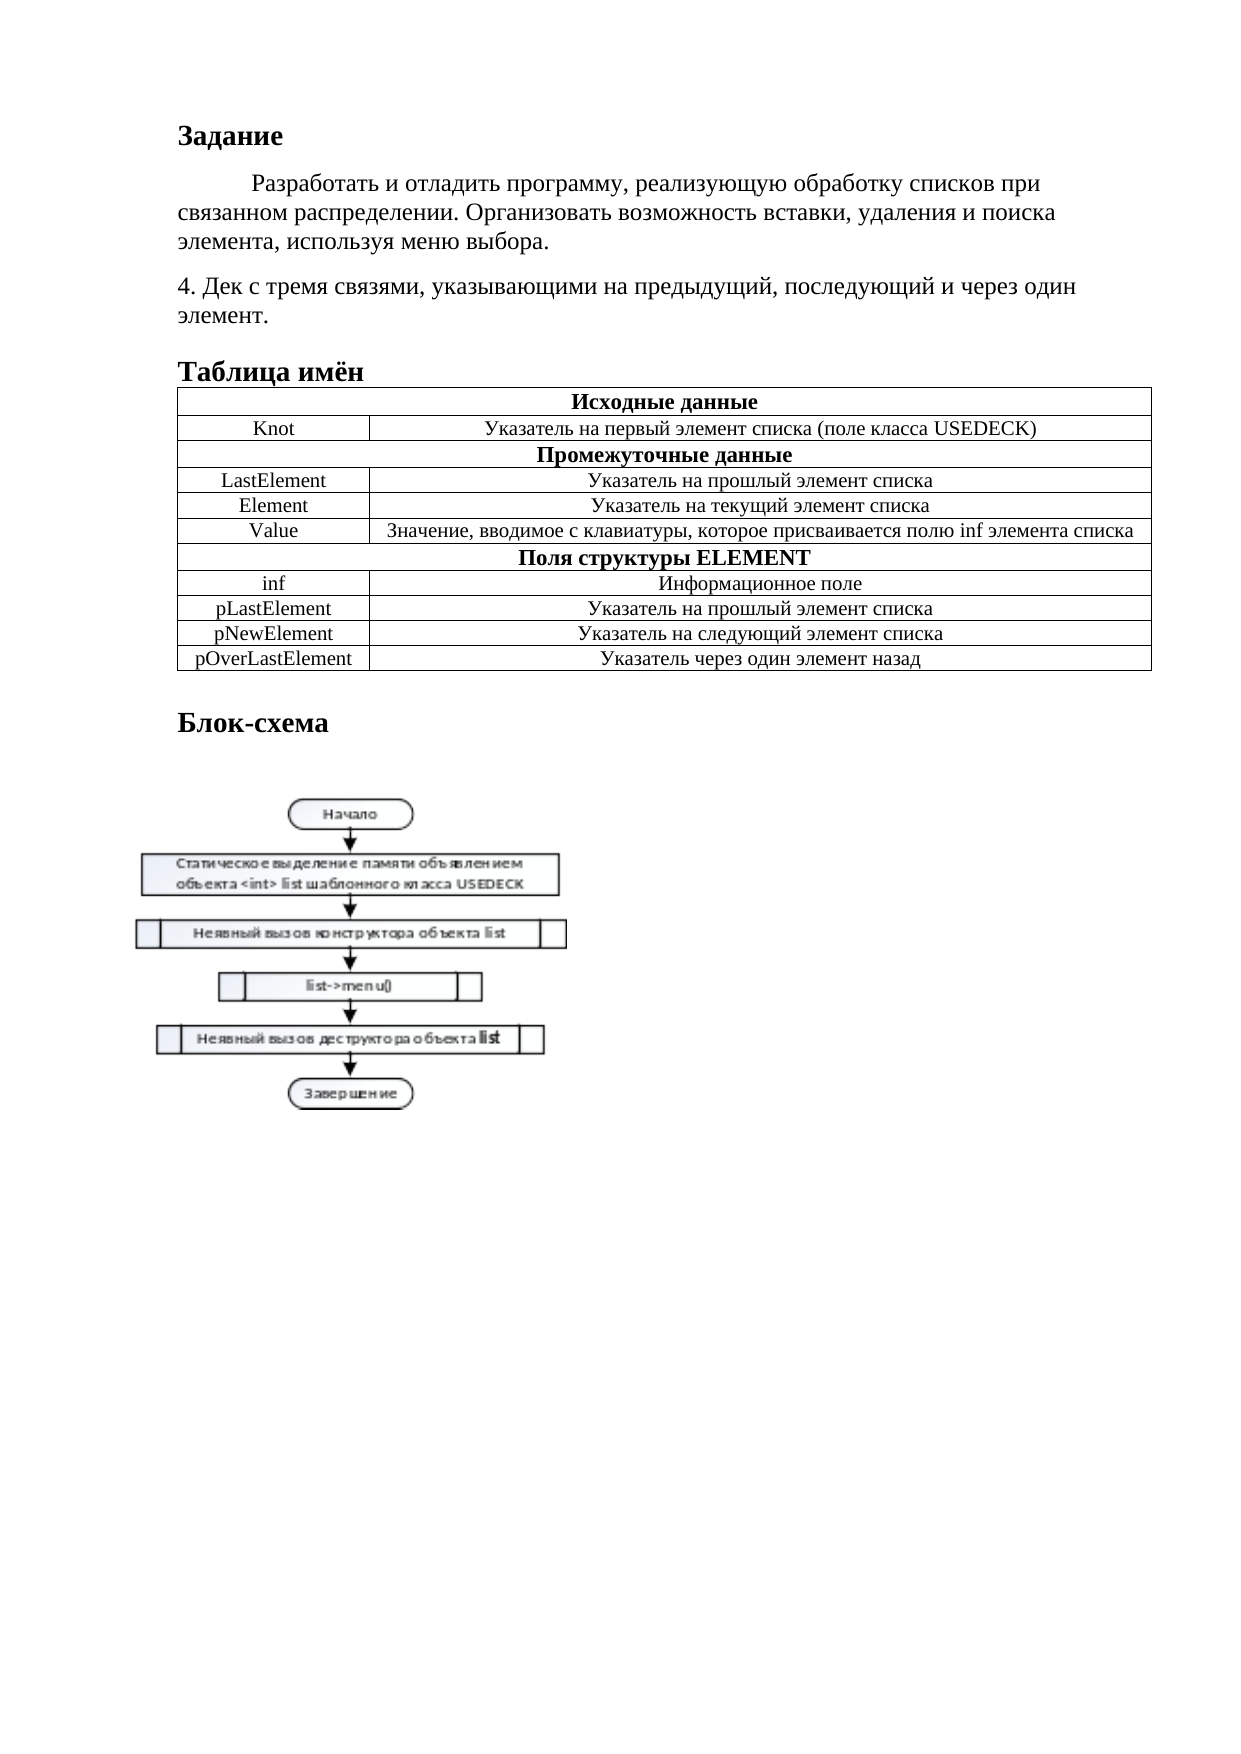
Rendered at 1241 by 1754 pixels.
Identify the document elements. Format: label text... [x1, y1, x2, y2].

table_cell Указатель на прошлый элемент списка [370, 596, 1151, 620]
table_cell Value [178, 519, 369, 542]
table_cell LastElement [178, 468, 369, 492]
table_cell Указатель на прошлый элемент списка [370, 468, 1151, 492]
text Таблица имён [177, 354, 1152, 387]
table_cell inf [178, 571, 369, 595]
text Задание [177, 118, 1152, 152]
table_cell Указатель на текущий элемент списка [370, 493, 1151, 517]
table_cell Element [178, 493, 369, 517]
table_cell Поля структуры ELEMENT [178, 544, 1151, 570]
table_cell Указатель через один элемент назад [370, 646, 1151, 670]
text Разработать и отладить программу, реализующую обработку списков при связанном распределении. Организовать возможность вставки, удаления и поиска элемента, используя меню выбора. [177, 168, 1152, 254]
table_cell Указатель на следующий элемент списка [370, 621, 1151, 645]
table_cell pNewElement [178, 621, 369, 645]
text 4. Дек с тремя связями, указывающими на предыдущий, последующий и через один элемент. [177, 271, 1152, 329]
table_cell Значение, вводимое с клавиатуры, которое присваивается полю inf элемента списка [370, 519, 1151, 542]
table_cell pOverLastElement [178, 646, 369, 670]
table_header Исходные данные [178, 388, 1151, 415]
table_cell Указатель на первый элемент списка (поле класса USEDECK) [370, 416, 1151, 440]
text Блок-схема [177, 705, 1152, 738]
table_cell pLastElement [178, 596, 369, 620]
table_cell Knot [178, 416, 369, 440]
table_cell Промежуточные данные [178, 441, 1151, 467]
table_cell Информационное поле [370, 571, 1151, 595]
